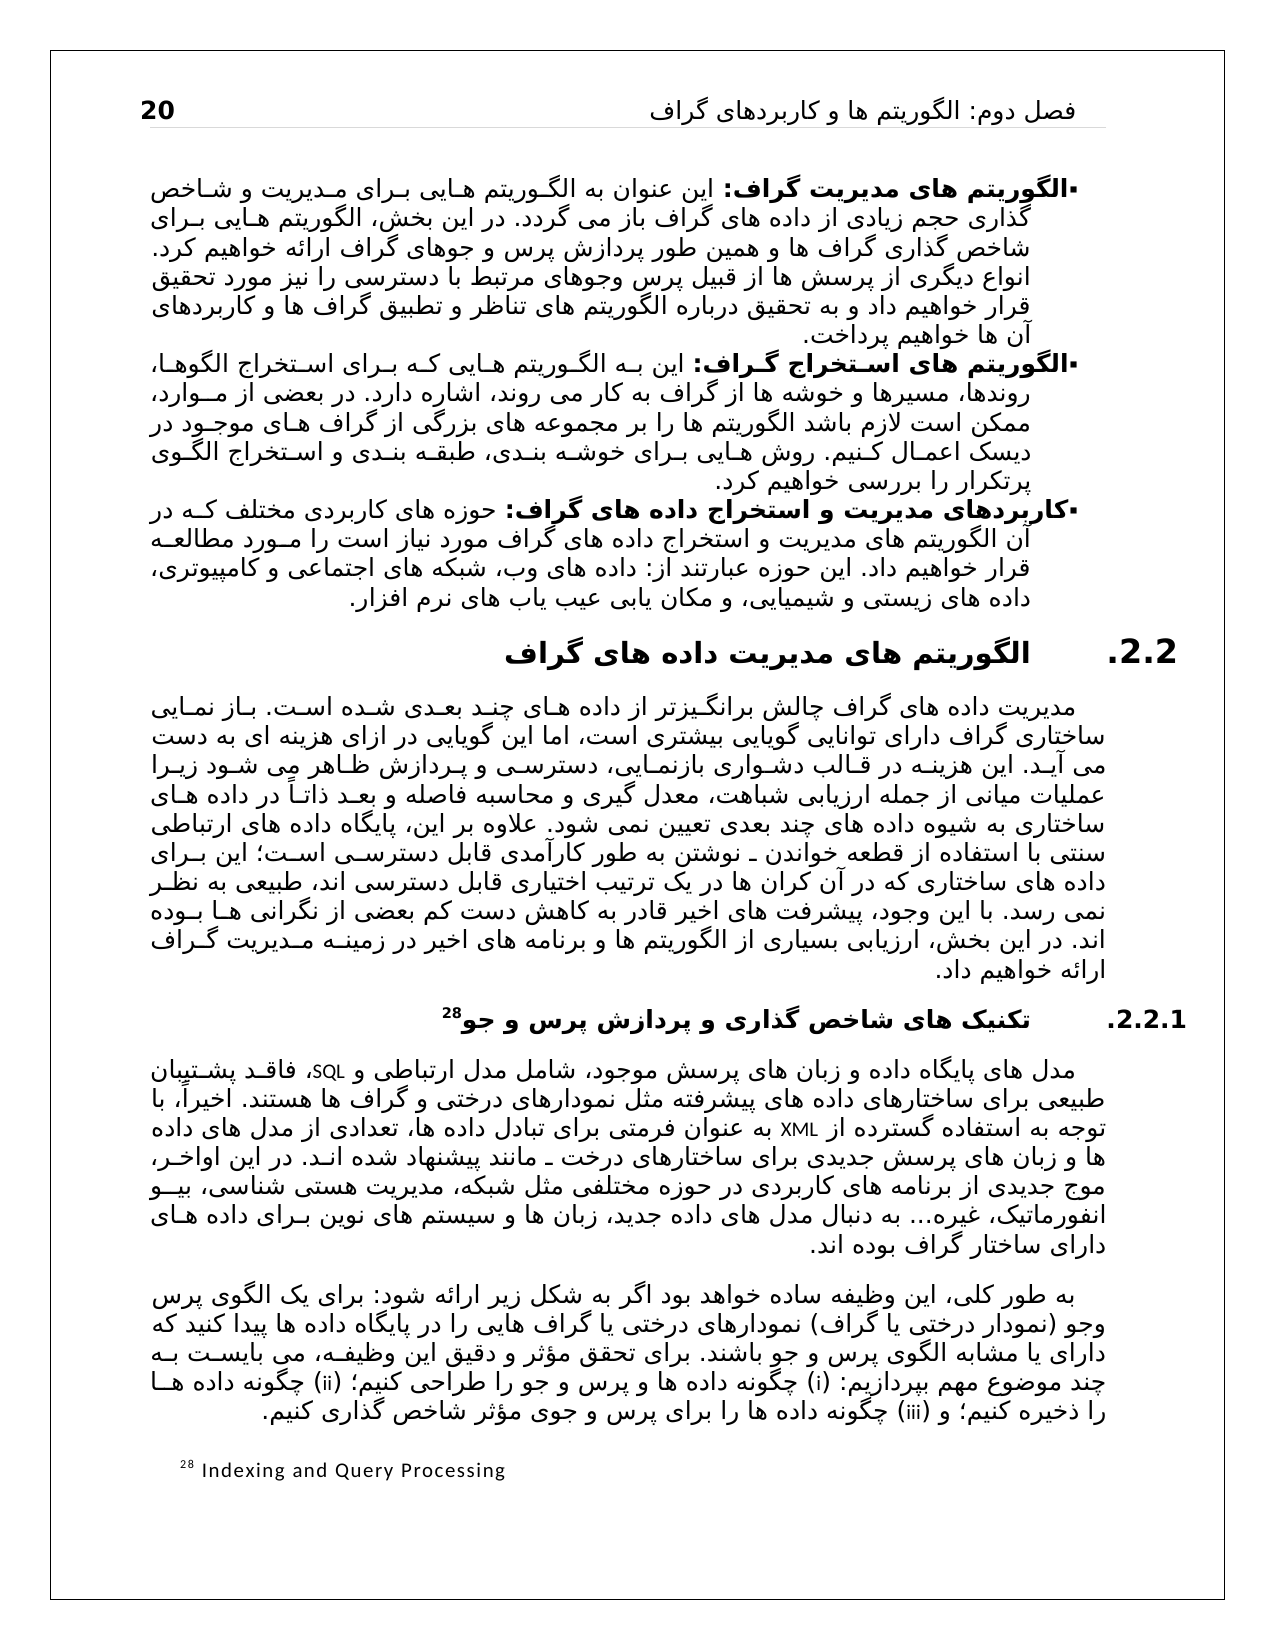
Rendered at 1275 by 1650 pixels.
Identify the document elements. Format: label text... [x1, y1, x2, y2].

subtitle الگوریتم های مدیریت داده های گراف [150, 633, 1106, 672]
text مدیریت داده های گراف چالش برانگیزتر از داده های چند بعدی شده است. باز نمایی ساختاری گراف دارای توانایی گویایی بیشتری است، اما این گویایی در ازای هزینه ای به دست می آید. این هزینه در قالب دشواری بازنمایی، دسترسی و پردازش ظاهر می شود زیرا عملیات میانی از جمله ارزیابی شباهت، معدل گیری و محاسبه فاصله و بعد ذاتاً در داده های ساختاری به شیوه داده های چند بعدی تعیین نمی شود. علاوه بر این، پایگاه داده های ارتباطی سنتی با استفاده از قطعه خواندن ـ نوشتن به طور کارآمدی قابل دسترسی است؛ این برای داده های ساختاری که در آن کران ها در یک ترتیب اختیاری قابل دسترسی اند، طبیعی به نظر نمی رسد. با این وجود، پیشرفت های اخیر قادر به کاهش دست کم بعضی از نگرانی ها بوده اند. در این بخش، ارزیابی بسیاری از الگوریتم ها و برنامه های اخیر در زمینه مدیریت گراف ارائه خواهیم داد. [150, 692, 1106, 984]
text به طور کلی، این وظیفه ساده خواهد بود اگر به شکل زیر ارائه شود: برای یک الگوی پرس وجو (نمودار درختی یا گراف) نمودارهای درختی یا گراف هایی را در پایگاه داده ها پیدا کنید که دارای یا مشابه الگوی پرس و جو باشند. برای تحقق مؤثر و دقیق این وظیفه، می بایست به چند موضوع مهم بپردازیم: (i) چگونه داده ها و پرس و جو را طراحی کنیم؛ (ii) چگونه داده ها را ذخیره کنیم؛ و (iii) چگونه داده ها را برای پرس و جوی مؤثر شاخص گذاری کنیم. [150, 1280, 1106, 1426]
subtitle تکنیک های شاخص گذاری و پردازش پرس و جو [150, 1005, 1106, 1034]
text مدل های پایگاه داده و زبان های پرسش موجود، شامل مدل ارتباطی و SQL، فاقد پشتیبان طبیعی برای ساختارهای داده های پیشرفته مثل نمودارهای درختی و گراف ها هستند. اخیراً، با توجه به استفاده گسترده از XML به عنوان فرمتی برای تبادل داده ها، تعدادی از مدل های داده ها و زبان های پرسش جدیدی برای ساختارهای درخت ـ مانند پیشنهاد شده اند. در این اواخر، موج جدیدی از برنامه های کاربردی در حوزه مختلفی مثل شبکه، مدیریت هستی شناسی، بیو انفورماتیک، غیره... به دنبال مدل های داده جدید، زبان ها و سیستم های نوین برای داده های دارای ساختار گراف بوده اند. [150, 1055, 1106, 1259]
list الگوریتم های مدیریت گراف: این عنوان به الگوریتم هایی برای مدیریت و شاخص گذاری حجم زیادی از داده های گراف باز می گردد. در این بخش، الگوریتم هایی برای شاخص گذاری گراف ها و همین طور پردازش پرس و جوهای گراف ارائه خواهیم کرد. انواع دیگری از پرسش ها از قبیل پرس وجوهای مرتبط با دسترسی را نیز مورد تحقیق قرار خواهیم داد و به تحقیق درباره الگوریتم های تناظر و تطبیق گراف ها و کاربردهای آن ها خواهیم پرداخت. [150, 174, 1069, 349]
list کاربردهای مدیریت و استخراج داده های گراف: حوزه های کاربردی مختلف که در آن الگوریتم های مدیریت و استخراج داده های گراف مورد نیاز است را مورد مطالعه قرار خواهیم داد. این حوزه عبارتند از: داده های وب، شبکه های اجتماعی و کامپیوتری، داده های زیستی و شیمیایی، و مکان یابی عیب یاب های نرم افزار. [150, 495, 1069, 612]
list الگوریتم های استخراج گراف: این به الگوریتم هایی که برای استخراج الگوها، روندها، مسیرها و خوشه ها از گراف به کار می روند، اشاره دارد. در بعضی از موارد، ممکن است لازم باشد الگوریتم ها را بر مجموعه های بزرگی از گراف های موجود در دیسک اعمال کنیم. روش هایی برای خوشه بندی، طبقه بندی و استخراج الگوی پرتکرار را بررسی خواهیم کرد. [150, 349, 1069, 495]
